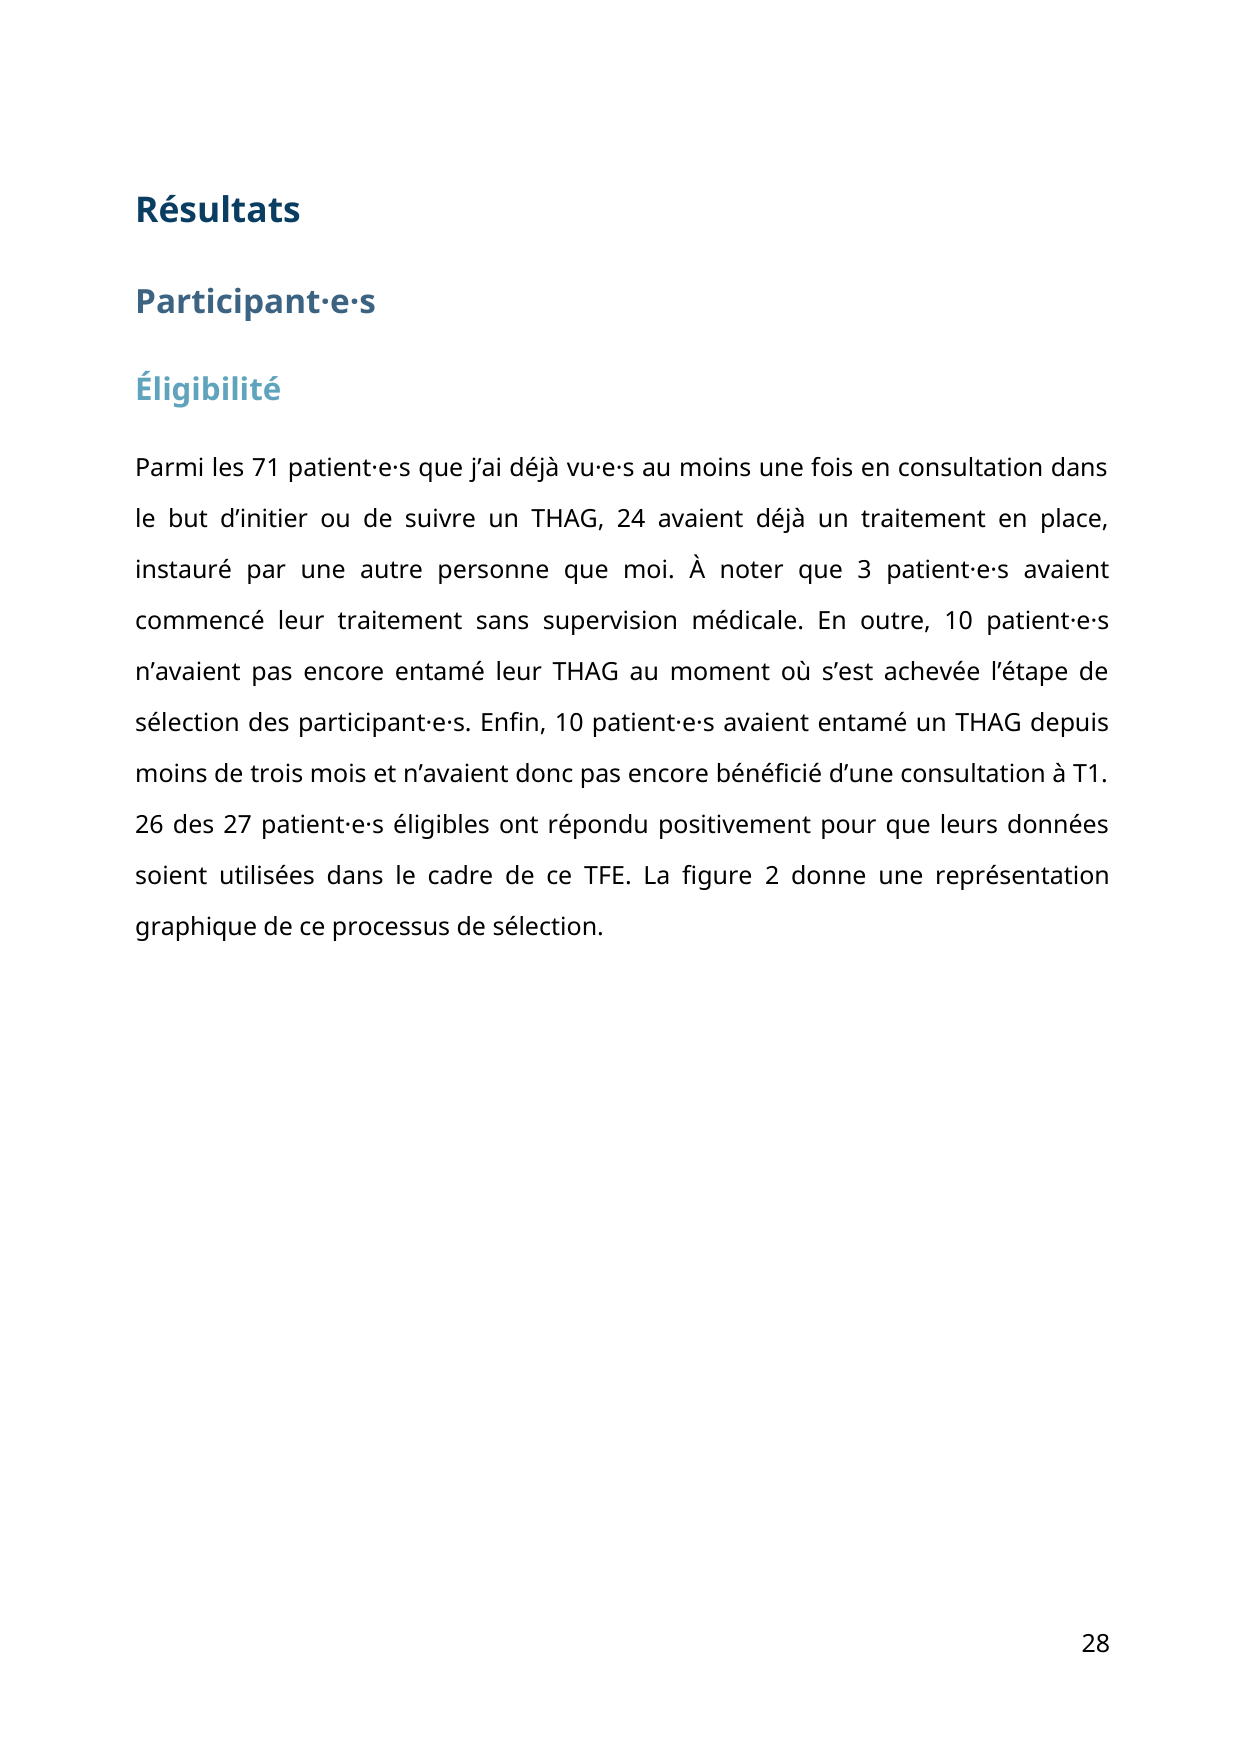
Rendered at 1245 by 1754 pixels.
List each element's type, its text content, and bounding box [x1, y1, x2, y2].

subtitle Éligibilité [135, 367, 1110, 410]
subtitle Résultats [135, 185, 1110, 233]
subtitle Participant·e·s [135, 278, 1110, 323]
text Parmi les 71 patient·e·s que j’ai déjà vu·e·s au moins une fois en consultation dans le but d’initier ou de suivre un THAG, 24 avaient déjà un traitement en place, instauré par une autre personne que moi. À noter que 3 patient·e·s avaient commencé leur traitement sans supervision médicale. En outre, 10 patient·e·s n’avaient pas encore entamé leur THAG au moment où s’est achevée l’étape de sélection des participant·e·s. Enfin, 10 patient·e·s avaient entamé un THAG depuis moins de trois mois et n’avaient donc pas encore bénéficié d’une consultation à T1. 26 des 27 patient·e·s éligibles ont répondu positivement pour que leurs données soient utilisées dans le cadre de ce TFE. La figure 2 donne une représentation graphique de ce processus de sélection. [135, 450, 1110, 943]
